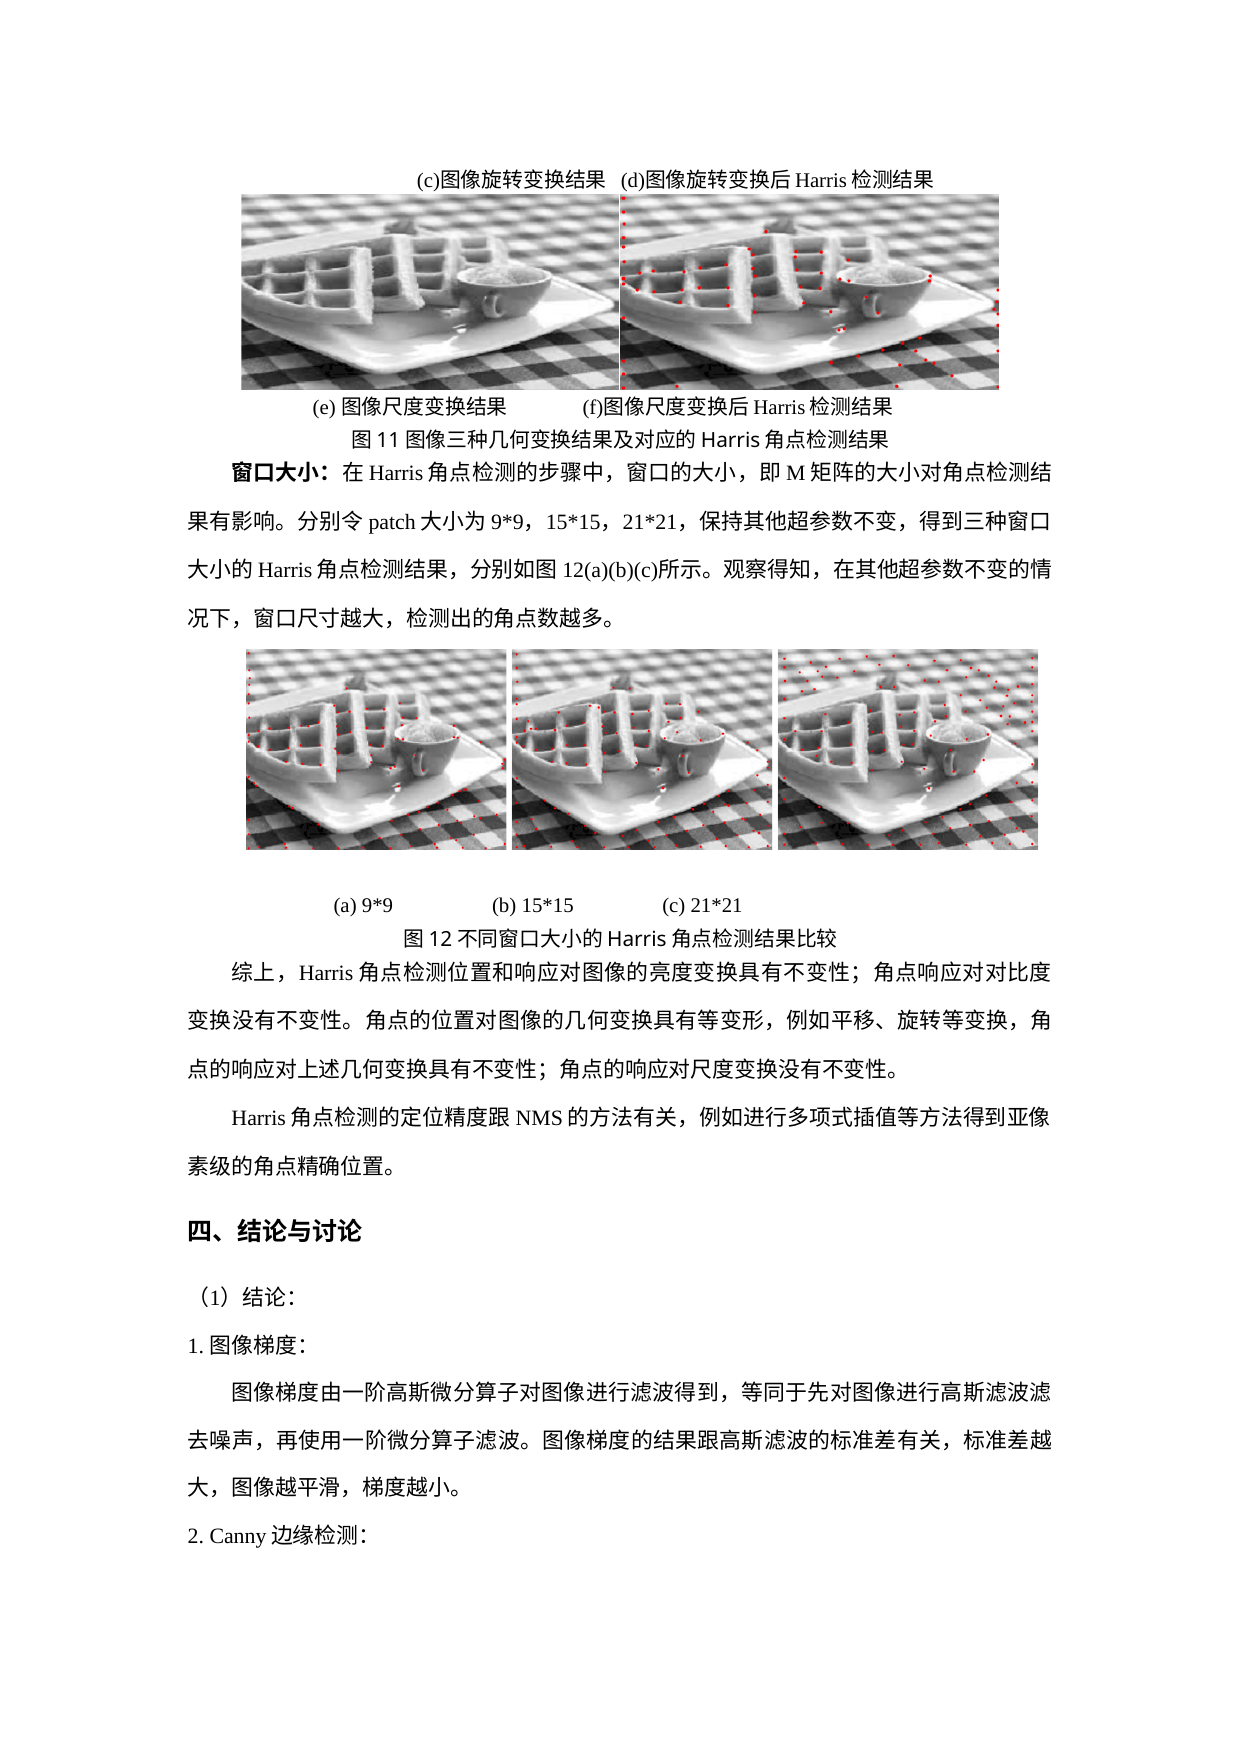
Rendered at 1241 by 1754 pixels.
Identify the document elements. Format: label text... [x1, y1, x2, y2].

text 图 11 图像三种几何变换结果及对应的Harris角点检测结果 [187, 422, 1053, 454]
picture [777, 649, 1039, 850]
text (a) 9*9 (b) 15*15 (c) 21*21 [187, 889, 1053, 922]
text 窗口大小：在Harris角点检测的步骤中，窗口的大小，即M矩阵的大小对角点检测结果有影响。分别令patch大小为9*9，15*15，21*21，保持其他超参数不变，得到三种窗口大小的Harris角点检测结果，分别如图12(a)(b)(c)所示。观察得知，在其他超参数不变的情况下，窗口尺寸越大，检测出的角点数越多。 [187, 454, 1053, 633]
text Harris角点检测的定位精度跟NMS的方法有关，例如进行多项式插值等方法得到亚像素级的角点精确位置。 [187, 1100, 1053, 1181]
picture [241, 194, 999, 390]
text (c)图像旋转变换结果 (d)图像旋转变换后Harris检测结果 [187, 162, 1053, 194]
text (e) 图像尺度变换结果 (f)图像尺度变换后Harris检测结果 [187, 389, 1053, 422]
picture [511, 649, 773, 850]
text 四、结论与讨论 [187, 1197, 1053, 1262]
text 1. 图像梯度： [187, 1328, 1053, 1359]
text 2. Canny边缘检测： [187, 1518, 1053, 1549]
picture [245, 649, 507, 850]
text （1）结论： [187, 1280, 1053, 1312]
text 图 12 不同窗口大小的Harris角点检测结果比较 [187, 922, 1053, 954]
text 图像梯度由一阶高斯微分算子对图像进行滤波得到，等同于先对图像进行高斯滤波滤去噪声，再使用一阶微分算子滤波。图像梯度的结果跟高斯滤波的标准差有关，标准差越大，图像越平滑，梯度越小。 [187, 1375, 1053, 1502]
text 综上，Harris角点检测位置和响应对图像的亮度变换具有不变性；角点响应对对比度变换没有不变性。角点的位置对图像的几何变换具有等变形，例如平移、旋转等变换，角点的响应对上述几何变换具有不变性；角点的响应对尺度变换没有不变性。 [187, 954, 1053, 1084]
